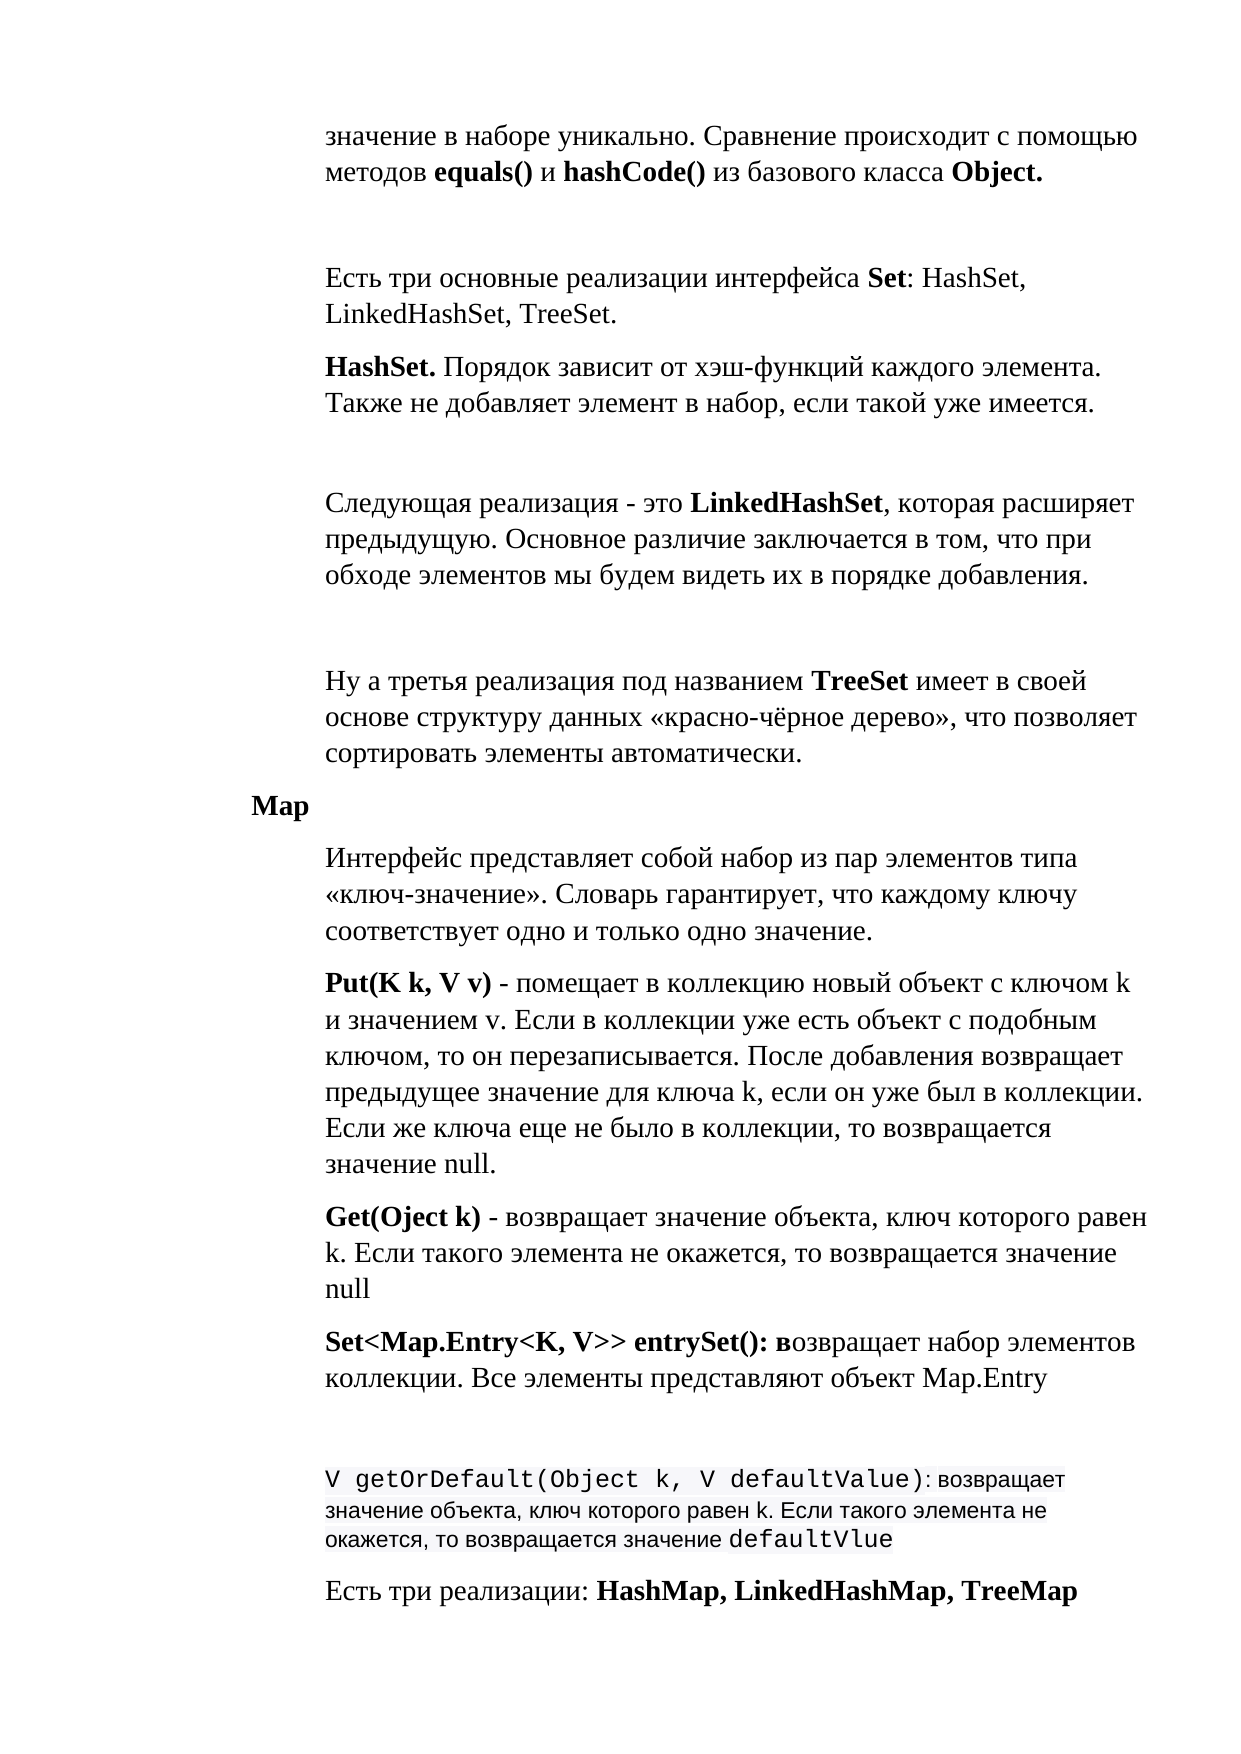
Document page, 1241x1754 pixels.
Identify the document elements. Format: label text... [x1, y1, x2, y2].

text Ну а третья реализация под названием TreeSet имеет в своей основе структуру данных «красно-чёрное дерево», что позволяет сортировать элементы автоматически. [325, 663, 1152, 768]
text Get(Oject k) - возвращает значение объекта, ключ которого равен k. Если такого элемента не окажется, то возвращается значение null [325, 1199, 1152, 1305]
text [325, 118, 1152, 188]
text HashSet. Порядок зависит от хэш-функций каждого элемента. Также не добавляет элемент в набор, если такой уже имеется. [325, 349, 1152, 418]
text Есть три реализации: HashMap, LinkedHashMap, TreeMap [325, 1573, 1152, 1607]
text Put(K k, V v) - помещает в коллекцию новый объект с ключом k и значением v. Если в коллекции уже есть объект с подобным ключом, то он перезаписывается. После добавления возвращает предыдущее значение для ключа k, если он уже был в коллекции. Если же ключа еще не было в коллекции, то возвращается значение null. [325, 966, 1152, 1180]
text V getOrDefault(Object k, V defaultValue): возвращает значение объекта, ключ которого равен k. Если такого элемента не окажется, то возвращается значение defaultVlue [325, 1466, 1152, 1554]
text Map [177, 788, 1152, 821]
text Следующая реализация - это LinkedHashSet, которая расширяет предыдущую. Основное различие заключается в том, что при обходе элементов мы будем видеть их в порядке добавления. [325, 485, 1152, 591]
text Set<Map.Entry<K, V>> entrySet(): возвращает набор элементов коллекции. Все элементы представляют объект Map.Entry [325, 1324, 1152, 1394]
text Есть три основные реализации интерфейса Set: HashSet, LinkedHashSet, TreeSet. [325, 260, 1152, 329]
text Интерфейс представляет собой набор из пар элементов типа «ключ-значение». Словарь гарантирует, что каждому ключу соответствует одно и только одно значение. [325, 841, 1152, 946]
